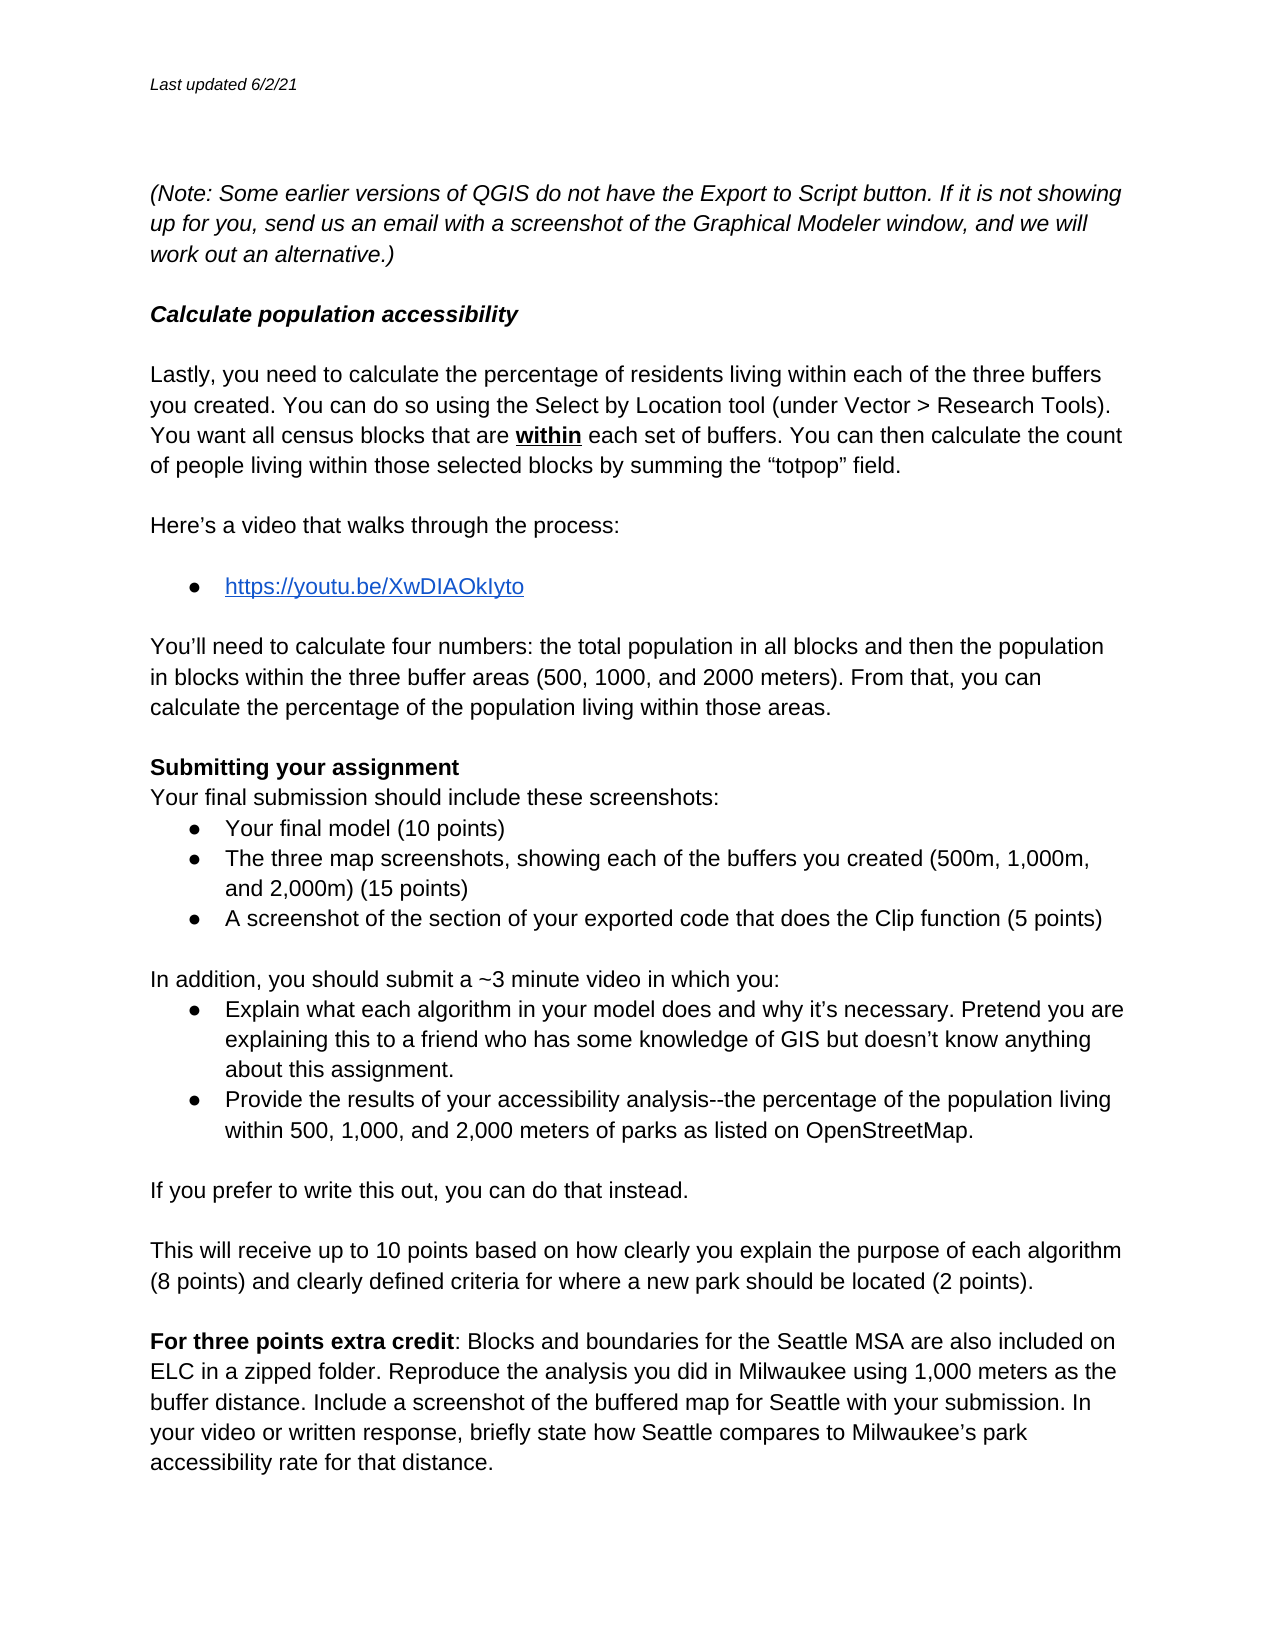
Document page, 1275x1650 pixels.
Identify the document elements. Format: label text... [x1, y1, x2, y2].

list Your final model (10 points) [187, 814, 1125, 841]
text In addition, you should submit a ~3 minute video in which you: [150, 966, 1125, 992]
text You’ll need to calculate four numbers: the total population in all blocks and then the population in blocks within the three buffer areas (500, 1000, and 2000 meters). From that, you can calculate the percentage of the population living within those areas. [150, 633, 1125, 720]
text Here’s a video that walks through the process: [150, 512, 1125, 539]
text If you prefer to write this out, you can do that instead. [150, 1177, 1125, 1203]
text Submitting your assignment [150, 754, 1125, 781]
list Provide the results of your accessibility analysis--the percentage of the population living within 500, 1,000, and 2,000 meters of parks as listed on OpenStreetMap. [187, 1086, 1125, 1143]
text Calculate population accessibility [150, 301, 1125, 327]
text This will receive up to 10 points based on how clearly you explain the purpose of each algorithm (8 points) and clearly defined criteria for where a new park should be located (2 points). [150, 1237, 1125, 1294]
list The three map screenshots, showing each of the buffers you created (500m, 1,000m, and 2,000m) (15 points) [187, 845, 1125, 901]
text For three points extra credit: Blocks and boundaries for the Seattle MSA are also included on ELC in a zipped folder. Reproduce the analysis you did in Milwaukee using 1,000 meters as the buffer distance. Include a screenshot of the buffered map for Seattle with your submission. In your video or written response, briefly state how Seattle compares to Milwaukee’s park accessibility rate for that distance. [150, 1328, 1125, 1475]
list A screenshot of the section of your exported code that does the Clip function (5 points) [187, 905, 1125, 932]
text Your final submission should include these screenshots: [150, 784, 1125, 811]
list Explain what each algorithm in your model does and why it’s necessary. Pretend you are explaining this to a friend who has some knowledge of GIS but doesn’t know anything about this assignment. [187, 996, 1125, 1083]
list https://youtu.be/XwDIAOkIyto [187, 573, 1125, 599]
text Lastly, you need to calculate the percentage of residents living within each of the three buffers you created. You can do so using the Select by Location tool (under Vector > Research Tools). You want all census blocks that are within each set of buffers. You can then calculate the count of people living within those selected blocks by summing the “totpop” field. [150, 361, 1125, 478]
text (Note: Some earlier versions of QGIS do not have the Export to Script button. If it is not showing up for you, send us an email with a screenshot of the Graphical Modeler window, and we will work out an alternative.) [150, 180, 1125, 267]
